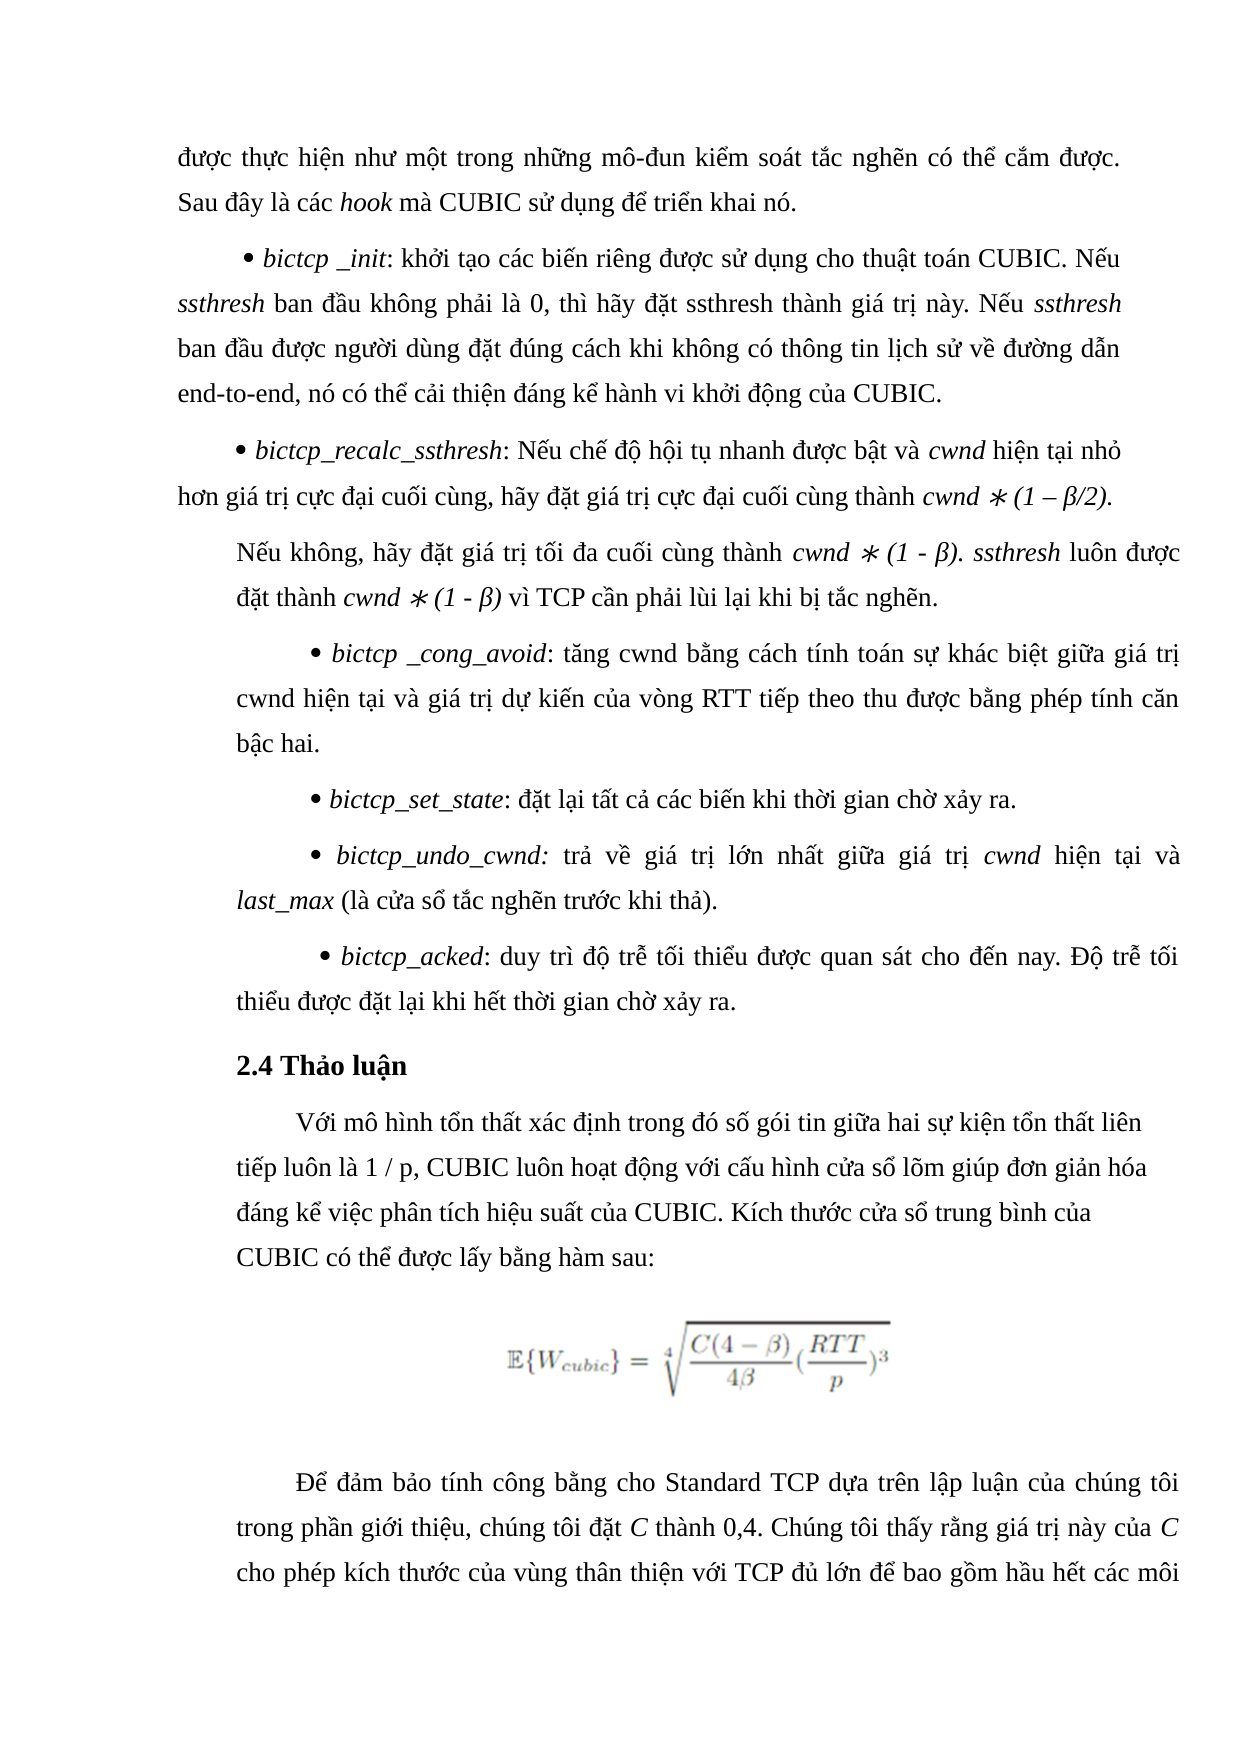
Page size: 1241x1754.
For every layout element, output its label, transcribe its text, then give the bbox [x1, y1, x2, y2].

text · bictcp _cong_avoid: tăng cwnd bằng cách tính toán sự khác biệt giữa giá trị cwnd hiện tại và giá trị dự kiến của vòng RTT tiếp theo thu được bằng phép tính căn bậc hai. [236, 633, 1181, 761]
text Nếu không, hãy đặt giá trị tối đa cuối cùng thành cwnd ∗ (1 - β). ssthresh luôn được đặt thành cwnd ∗ (1 - β) vì TCP cần phải lùi lại khi bị tắc nghẽn. [236, 532, 1181, 614]
text · bictcp_recalc_ssthresh: Nếu chế độ hội tụ nhanh được bật và cwnd hiện tại nhỏ hơn giá trị cực đại cuối cùng, hãy đặt giá trị cực đại cuối cùng thành cwnd ∗ (1 – β/2). [177, 431, 1122, 513]
text · bictcp_set_state: đặt lại tất cả các biến khi thời gian chờ xảy ra. [236, 780, 1181, 817]
text Với mô hình tổn thất xác định trong đó số gói tin giữa hai sự kiện tổn thất liên tiếp luôn là 1 / p, CUBIC luôn hoạt động với cấu hình cửa sổ lõm giúp đơn giản hóa đáng kể việc phân tích hiệu suất của CUBIC. Kích thước cửa sổ trung bình của CUBIC có thể được lấy bằng hàm sau: [236, 1103, 1181, 1276]
picture [489, 1294, 928, 1431]
text · bictcp_acked: duy trì độ trễ tối thiểu được quan sát cho đến nay. Độ trễ tối thiểu được đặt lại khi hết thời gian chờ xảy ra. [236, 937, 1181, 1019]
text · bictcp_undo_cwnd: trả về giá trị lớn nhất giữa giá trị cwnd hiện tại và last_max (là cửa sổ tắc nghẽn trước khi thả). [236, 836, 1181, 918]
subtitle Thảo luận [236, 1047, 1181, 1084]
text · bictcp _init: khởi tạo các biến riêng được sử dụng cho thuật toán CUBIC. Nếu ssthresh ban đầu không phải là 0, thì hãy đặt ssthresh thành giá trị này. Nếu ssthresh ban đầu được người dùng đặt đúng cách khi không có thông tin lịch sử về đường dẫn end-to-end, nó có thể cải thiện đáng kể hành vi khởi động của CUBIC. [177, 239, 1122, 412]
